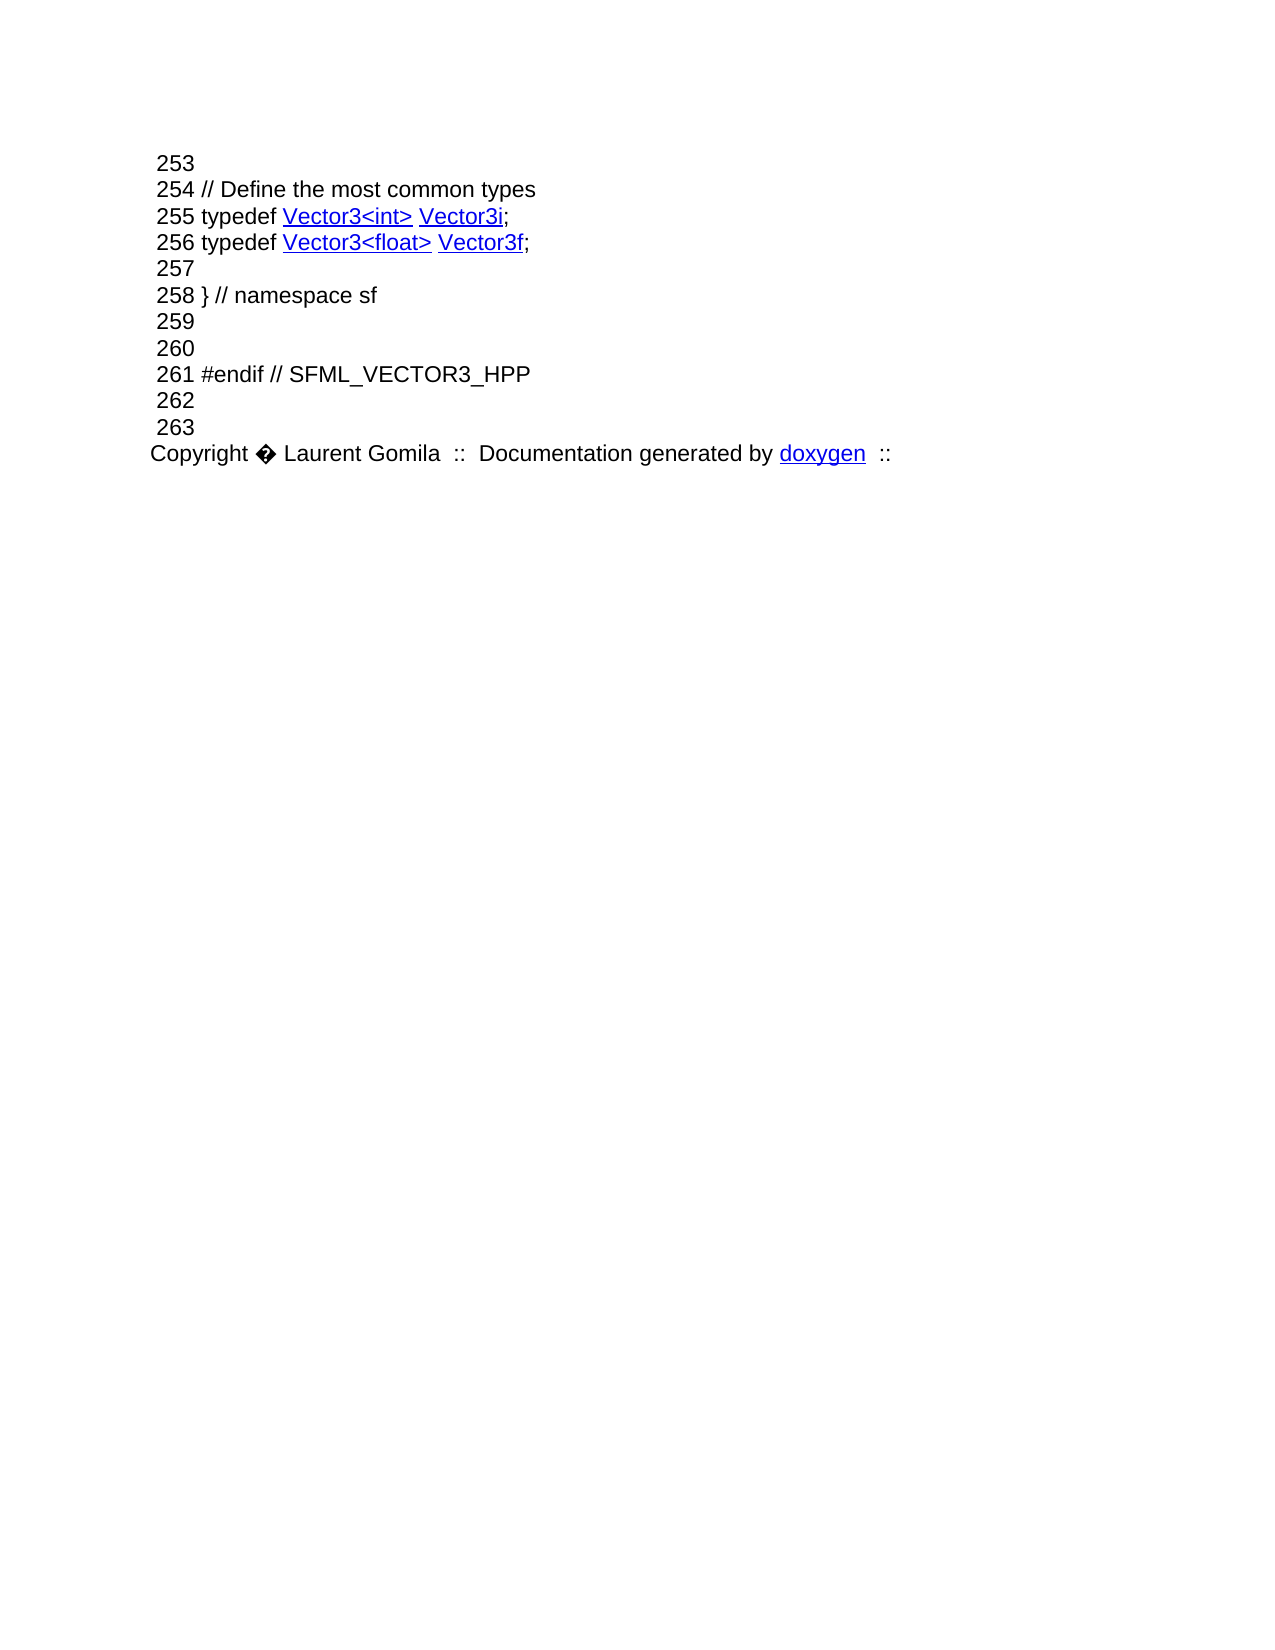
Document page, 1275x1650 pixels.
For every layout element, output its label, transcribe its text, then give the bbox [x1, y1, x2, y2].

text 260 [150, 334, 1125, 361]
text 257 [150, 255, 1125, 282]
text Copyright � Laurent Gomila :: Documentation generated by doxygen :: [150, 440, 1125, 466]
text 253 [150, 150, 1125, 176]
text 262 [150, 387, 1125, 413]
text 254 // Define the most common types [150, 176, 1125, 203]
text 256 typedef Vector3<float> Vector3f; [150, 229, 1125, 255]
text 261 #endif // SFML_VECTOR3_HPP [150, 361, 1125, 387]
text 255 typedef Vector3<int> Vector3i; [150, 203, 1125, 229]
text 258 } // namespace sf [150, 282, 1125, 308]
text 263 [150, 413, 1125, 440]
text 259 [150, 308, 1125, 334]
